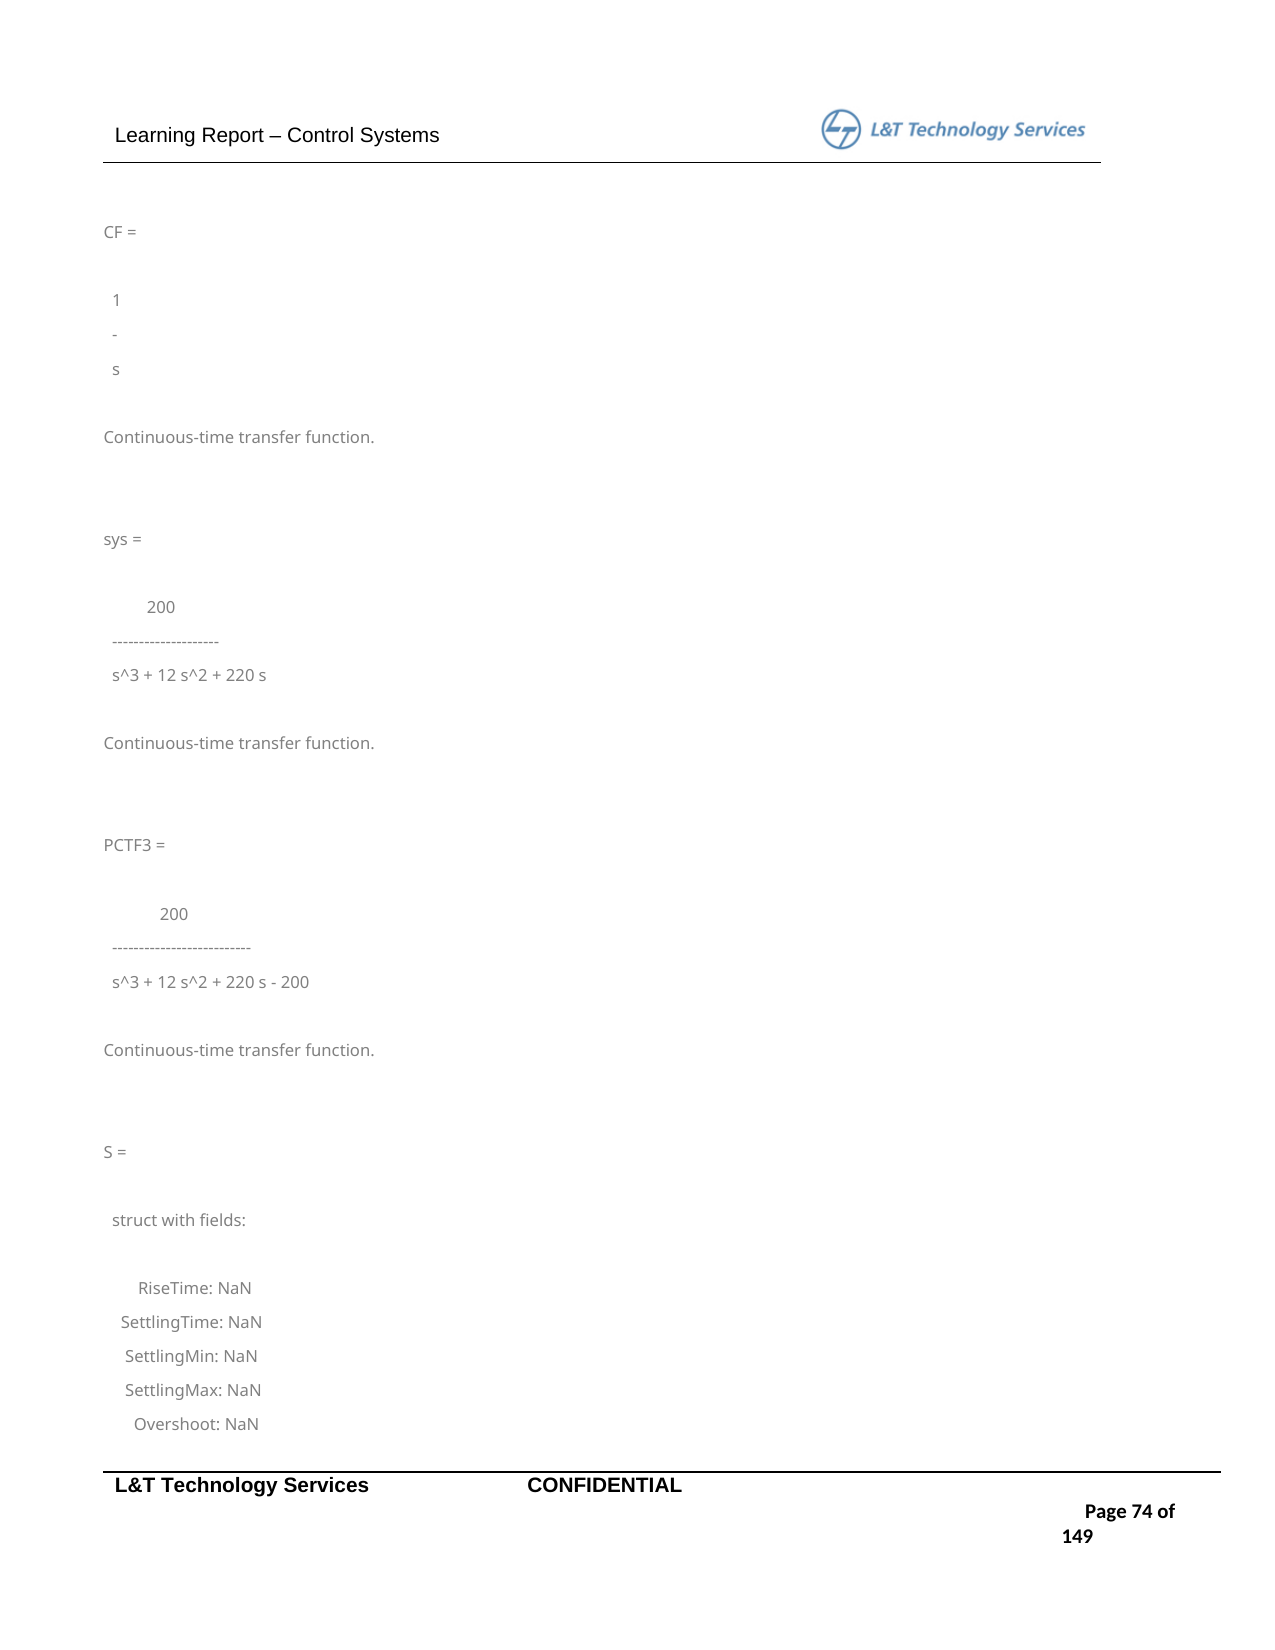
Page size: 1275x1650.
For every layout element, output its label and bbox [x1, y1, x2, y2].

text [103, 187, 1163, 1436]
